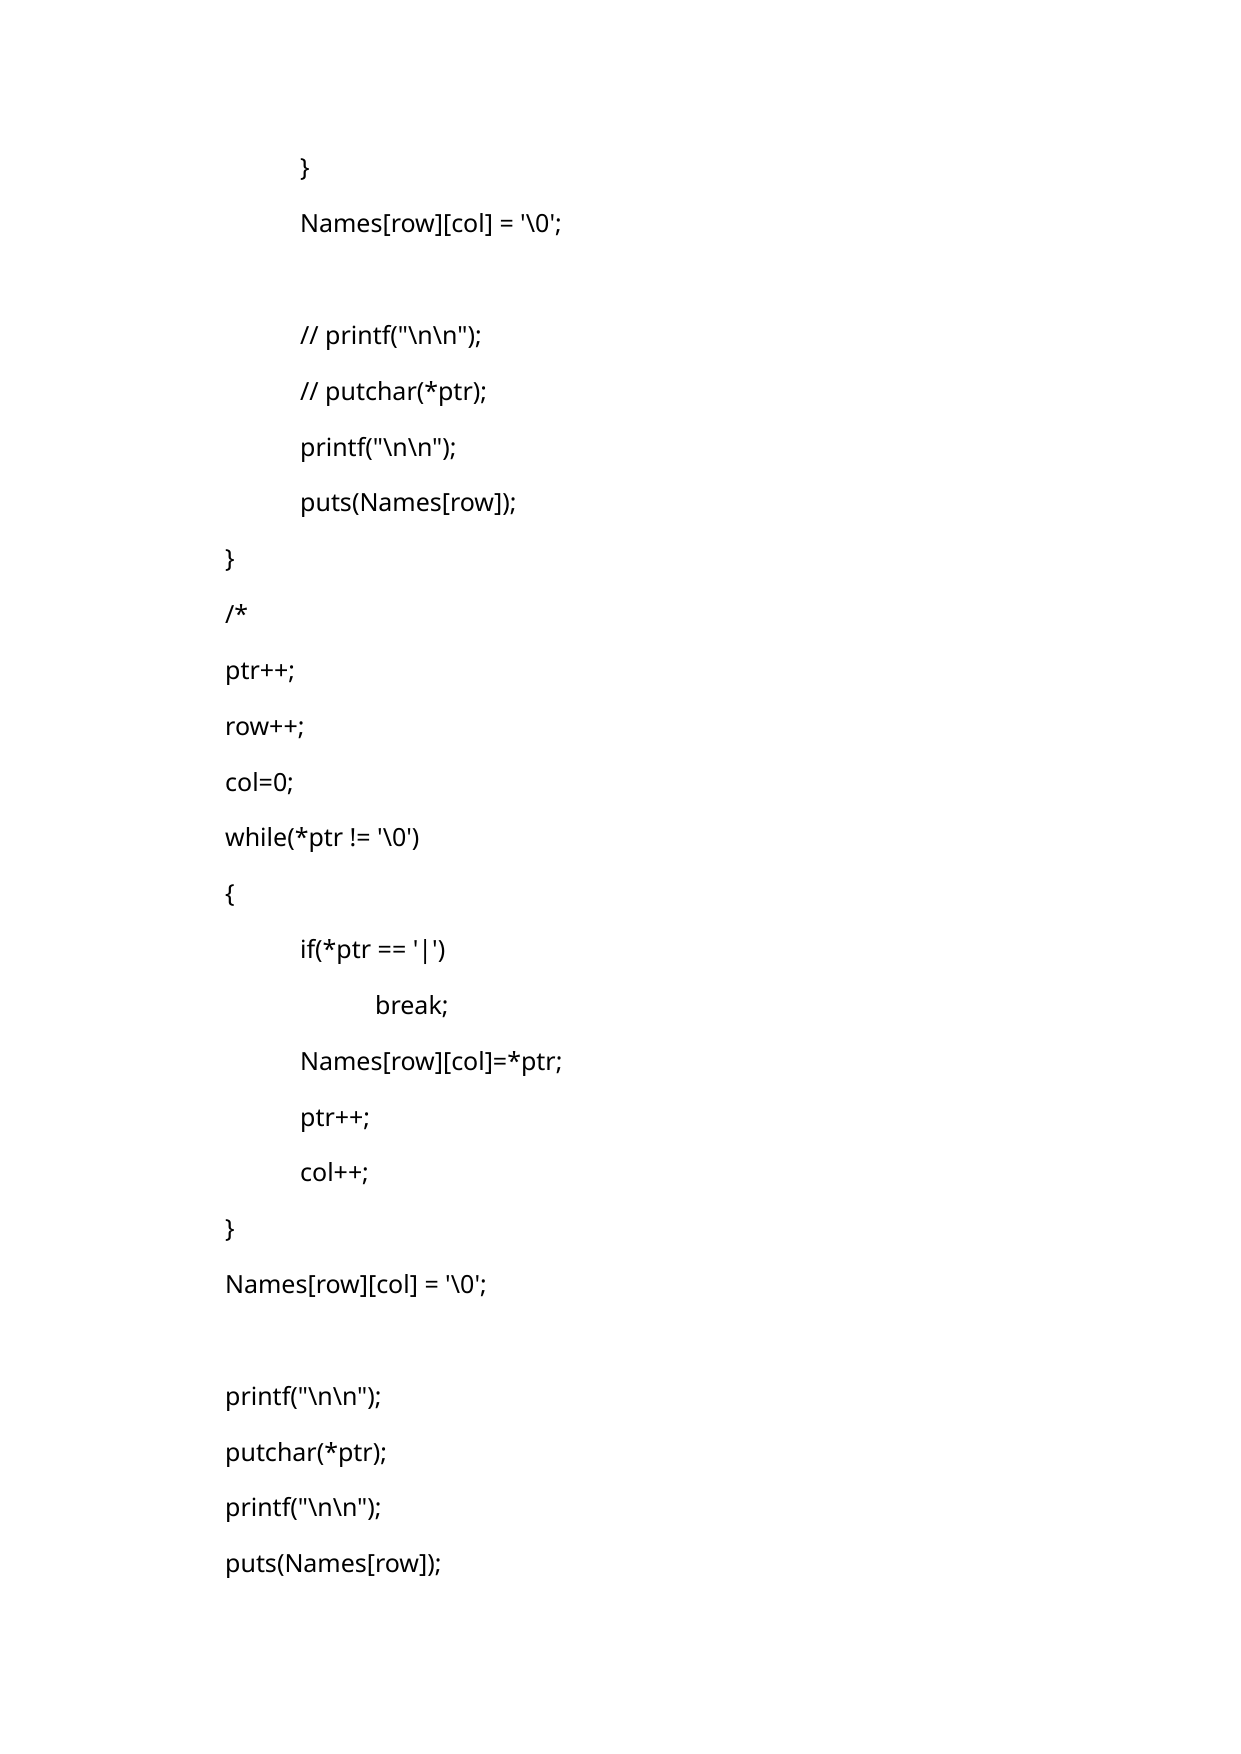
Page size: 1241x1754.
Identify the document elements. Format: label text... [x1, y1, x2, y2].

text } [150, 1211, 1090, 1245]
text puts(Names[row]); [150, 485, 1090, 519]
text puts(Names[row]); [150, 1546, 1090, 1580]
text if(*ptr == '|') [150, 932, 1090, 966]
text ptr++; [150, 652, 1090, 687]
text printf("\n\n"); [150, 1378, 1090, 1412]
text col=0; [150, 764, 1090, 798]
text break; [150, 987, 1090, 1022]
text /* [150, 597, 1090, 631]
text putchar(*ptr); [150, 1434, 1090, 1468]
text printf("\n\n"); [150, 1490, 1090, 1524]
text // putchar(*ptr); [150, 373, 1090, 407]
text printf("\n\n"); [150, 429, 1090, 463]
text // printf("\n\n"); [150, 317, 1090, 352]
text Names[row][col] = '\0'; [150, 206, 1090, 240]
text } [150, 150, 1090, 184]
text { [150, 876, 1090, 910]
text ptr++; [150, 1099, 1090, 1133]
text Names[row][col] = '\0'; [150, 1267, 1090, 1301]
text while(*ptr != '\0') [150, 820, 1090, 854]
text col++; [150, 1155, 1090, 1189]
text } [150, 541, 1090, 575]
text row++; [150, 708, 1090, 742]
text Names[row][col]=*ptr; [150, 1043, 1090, 1077]
